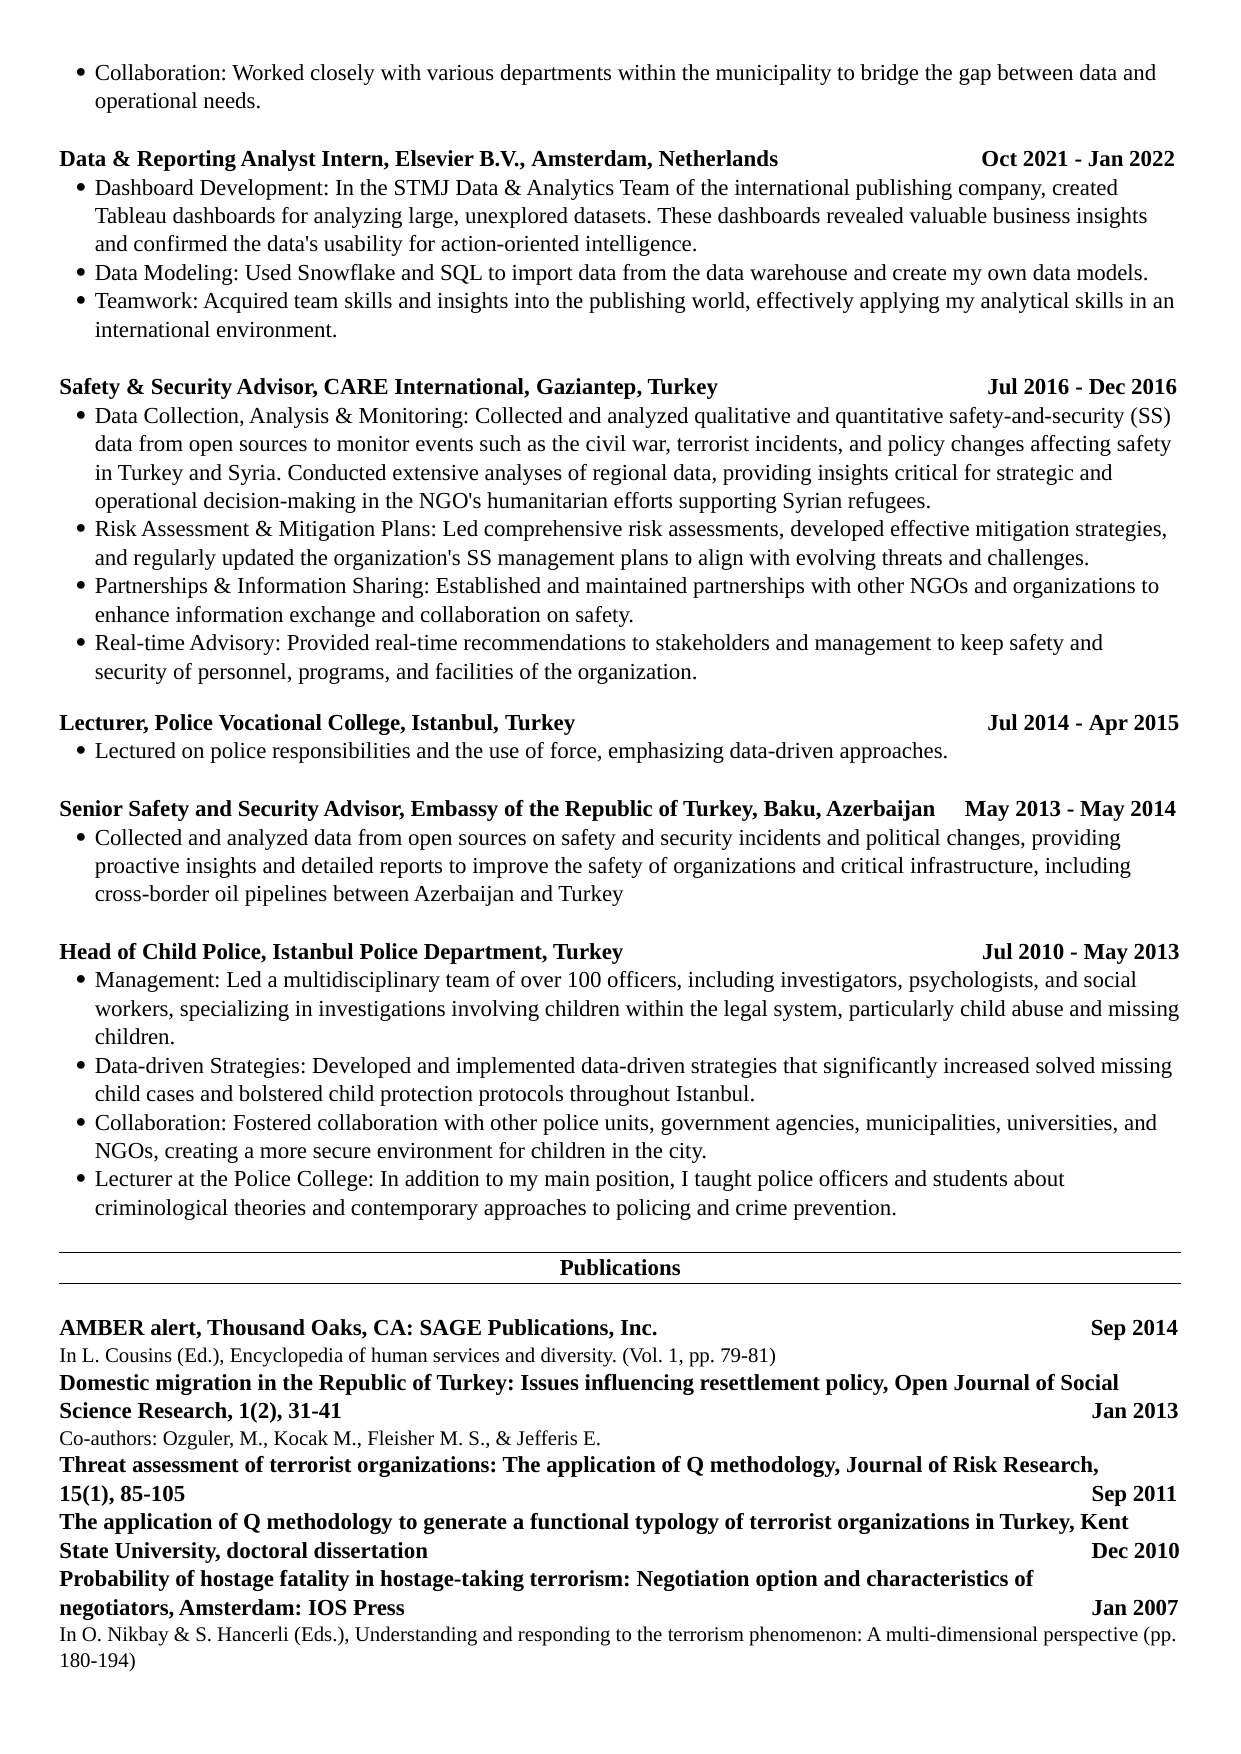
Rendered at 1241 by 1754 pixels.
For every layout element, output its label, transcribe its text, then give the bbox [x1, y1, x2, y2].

text Head of Child Police, Istanbul Police Department, Turkey Jul 2010 - May 2013 [59, 938, 1181, 964]
list Collected and analyzed data from open sources on safety and security incidents and political changes, providing proactive insights and detailed reports to improve the safety of organizations and critical infrastructure, including cross-border oil pipelines between Azerbaijan and Turkey [77, 823, 1181, 907]
text 15(1), 85-105 Sep 2011 [59, 1480, 1181, 1506]
list Management: Led a multidisciplinary team of over 100 officers, including investigators, psychologists, and social workers, specializing in investigations involving children within the legal system, particularly child abuse and missing children. [77, 966, 1181, 1050]
text Science Research, 1(2), 31-41 Jan 2013 [59, 1397, 1181, 1423]
list Risk Assessment & Mitigation Plans: Led comprehensive risk assessments, developed effective mitigation strategies, and regularly updated the organization's SS management plans to align with evolving threats and challenges. [77, 516, 1181, 570]
text Lecturer, Police Vocational College, Istanbul, Turkey Jul 2014 - Apr 2015 [59, 709, 1181, 735]
text Co-authors: Ozguler, M., Kocak M., Fleisher M. S., & Jefferis E. [59, 1426, 1181, 1450]
text In L. Cousins (Ed.), Encyclopedia of human services and diversity. (Vol. 1, pp. 79-81) [59, 1343, 1181, 1367]
list Data Collection, Analysis & Monitoring: Collected and analyzed qualitative and quantitative safety-and-security (SS) data from open sources to monitor events such as the civil war, terrorist incidents, and policy changes affecting safety in Turkey and Syria. Conducted extensive analyses of regional data, providing insights critical for strategic and operational decision-making in the NGO's humanitarian efforts supporting Syrian refugees. [77, 402, 1181, 513]
list Lecturer at the Police College: In addition to my main position, I taught police officers and students about criminological theories and contemporary approaches to policing and crime prevention. [77, 1166, 1181, 1220]
text Data & Reporting Analyst Intern, Elsevier B.V., Amsterdam, Netherlands Oct 2021 - Jan 2022 [59, 145, 1181, 171]
text Domestic migration in the Republic of Turkey: Issues influencing resettlement policy, Open Journal of Social [59, 1369, 1181, 1395]
text Safety & Security Advisor, CARE International, Gaziantep, Turkey Jul 2016 - Dec 2016 [59, 373, 1181, 400]
list Data-driven Strategies: Developed and implemented data-driven strategies that significantly increased solved missing child cases and bolstered child protection protocols throughout Istanbul. [77, 1052, 1181, 1107]
list Collaboration: Worked closely with various departments within the municipality to bridge the gap between data and operational needs. [77, 59, 1181, 114]
text Senior Safety and Security Advisor, Embassy of the Republic of Turkey, Baku, Azerbaijan May 2013 - May 2014 [59, 795, 1181, 821]
list Real-time Advisory: Provided real-time recommendations to stakeholders and management to keep safety and security of personnel, programs, and facilities of the organization. [77, 629, 1181, 684]
list Data Modeling: Used Snowflake and SQL to import data from the data warehouse and create my own data models. [77, 259, 1181, 285]
text The application of Q methodology to generate a functional typology of terrorist organizations in Turkey, Kent State University, doctoral dissertation Dec 2010 [59, 1508, 1181, 1563]
text Probability of hostage fatality in hostage-taking terrorism: Negotiation option and characteristics of [59, 1565, 1181, 1592]
text Publications [59, 1253, 1181, 1283]
text negotiators, Amsterdam: IOS Press Jan 2007 [59, 1594, 1181, 1620]
list Teamwork: Acquired team skills and insights into the publishing world, effectively applying my analytical skills in an international environment. [77, 287, 1181, 342]
list Partnerships & Information Sharing: Established and maintained partnerships with other NGOs and organizations to enhance information exchange and collaboration on safety. [77, 572, 1181, 627]
text In O. Nikbay & S. Hancerli (Eds.), Understanding and responding to the terrorism phenomenon: A multi-dimensional perspective (pp. 180-194) [59, 1622, 1181, 1672]
list Collaboration: Fostered collaboration with other police units, government agencies, municipalities, universities, and NGOs, creating a more secure environment for children in the city. [77, 1109, 1181, 1163]
text Threat assessment of terrorist organizations: The application of Q methodology, Journal of Risk Research, [59, 1452, 1181, 1478]
list Lectured on police responsibilities and the use of force, emphasizing data-driven approaches. [77, 737, 1181, 764]
text AMBER alert, Thousand Oaks, CA: SAGE Publications, Inc. Sep 2014 [59, 1314, 1181, 1341]
list Dashboard Development: In the STMJ Data & Analytics Team of the international publishing company, created Tableau dashboards for analyzing large, unexplored datasets. These dashboards revealed valuable business insights and confirmed the data's usability for action-oriented intelligence. [77, 173, 1181, 257]
